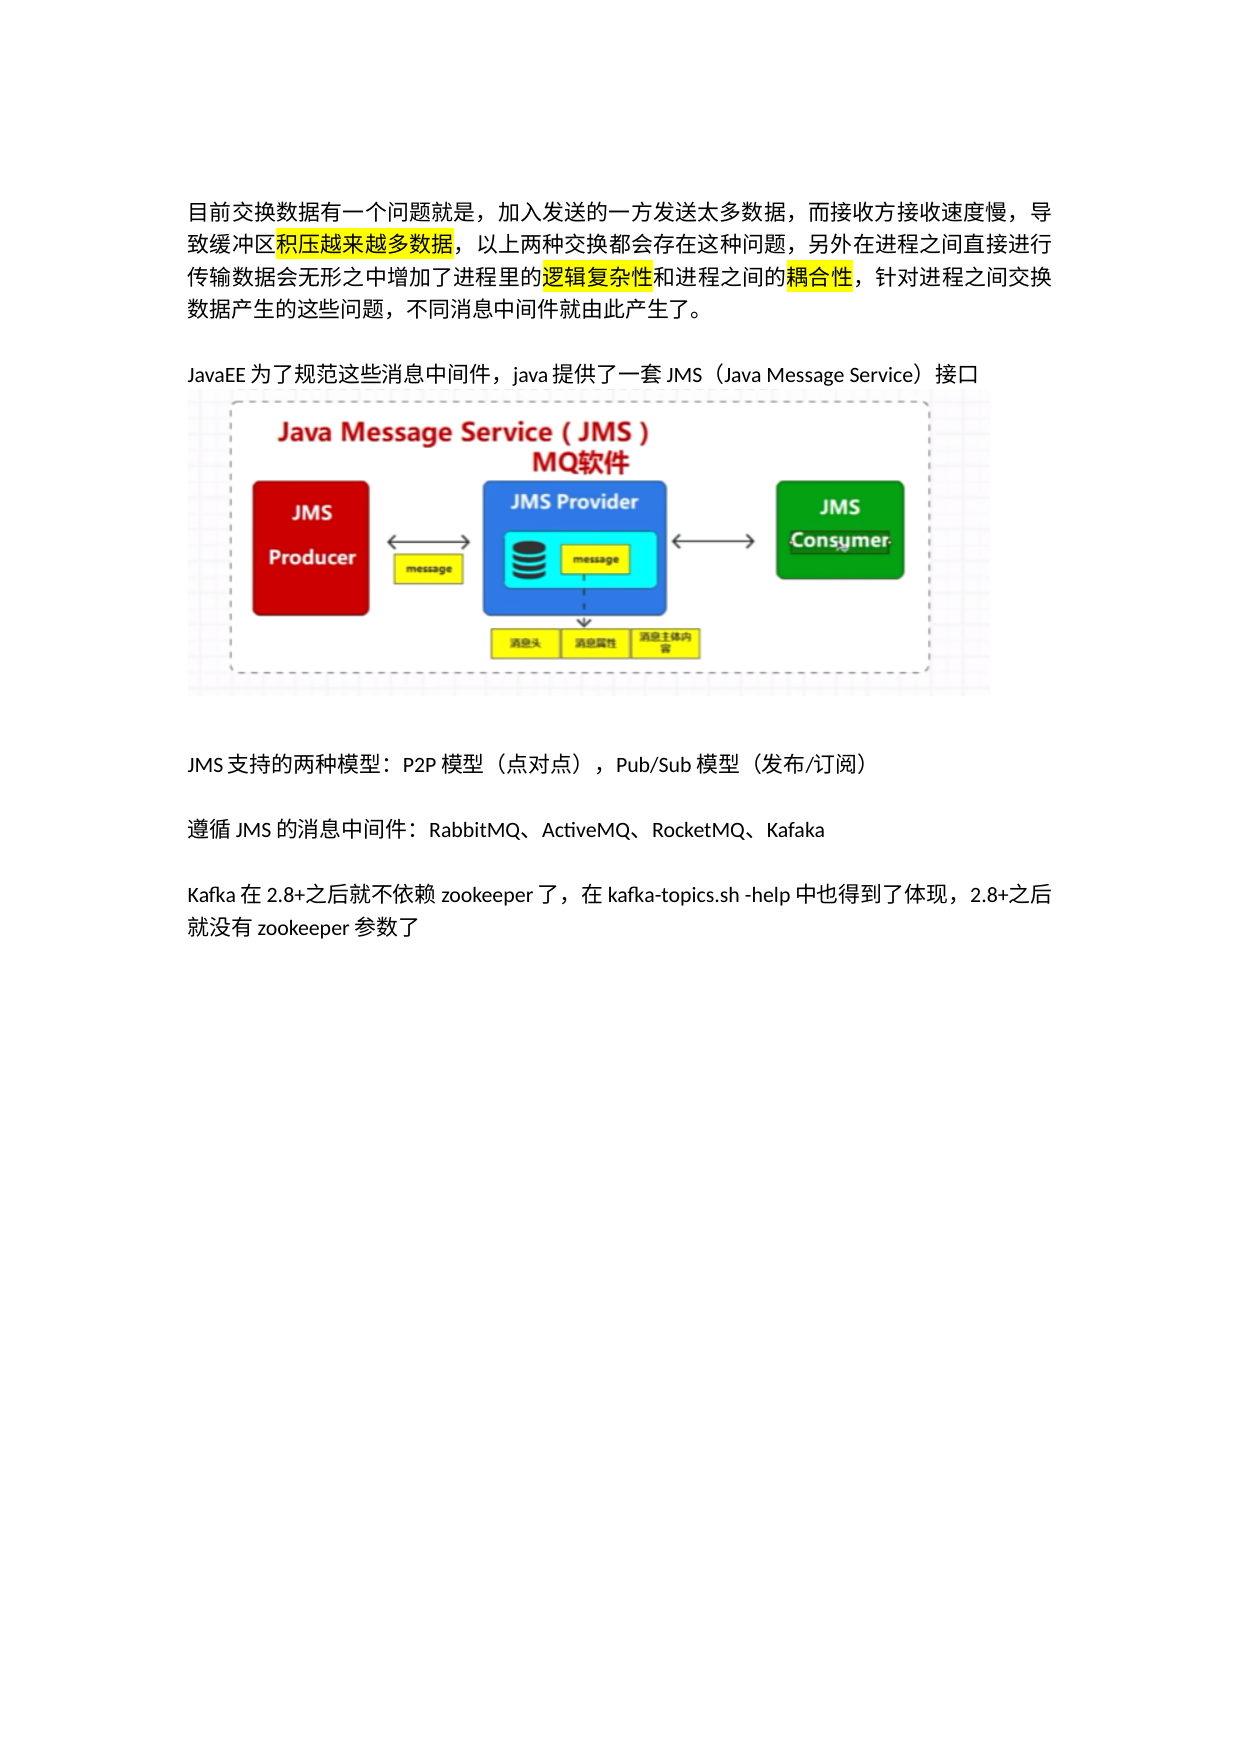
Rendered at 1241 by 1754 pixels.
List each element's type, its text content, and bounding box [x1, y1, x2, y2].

list 目前交换数据有一个问题就是，加入发送的一方发送太多数据，而接收方接收速度慢，导致缓冲区积压越来越多数据，以上两种交换都会存在这种问题，另外在进程之间直接进行传输数据会无形之中增加了进程里的逻辑复杂性和进程之间的耦合性，针对进程之间交换数据产生的这些问题，不同消息中间件就由此产生了。 [187, 194, 1053, 324]
list 遵循JMS的消息中间件：RabbitMQ、ActiveMQ、RocketMQ、Kafaka [187, 812, 1053, 844]
list Kafka在2.8+之后就不依赖zookeeper了，在kafka-topics.sh -help中也得到了体现，2.8+之后就没有zookeeper参数了 [187, 877, 1053, 942]
list JMS支持的两种模型：P2P模型（点对点），Pub/Sub模型（发布/订阅） [187, 747, 1053, 779]
picture [187, 389, 990, 696]
list JavaEE为了规范这些消息中间件，java提供了一套JMS（Java Message Service）接口 [187, 357, 1053, 389]
